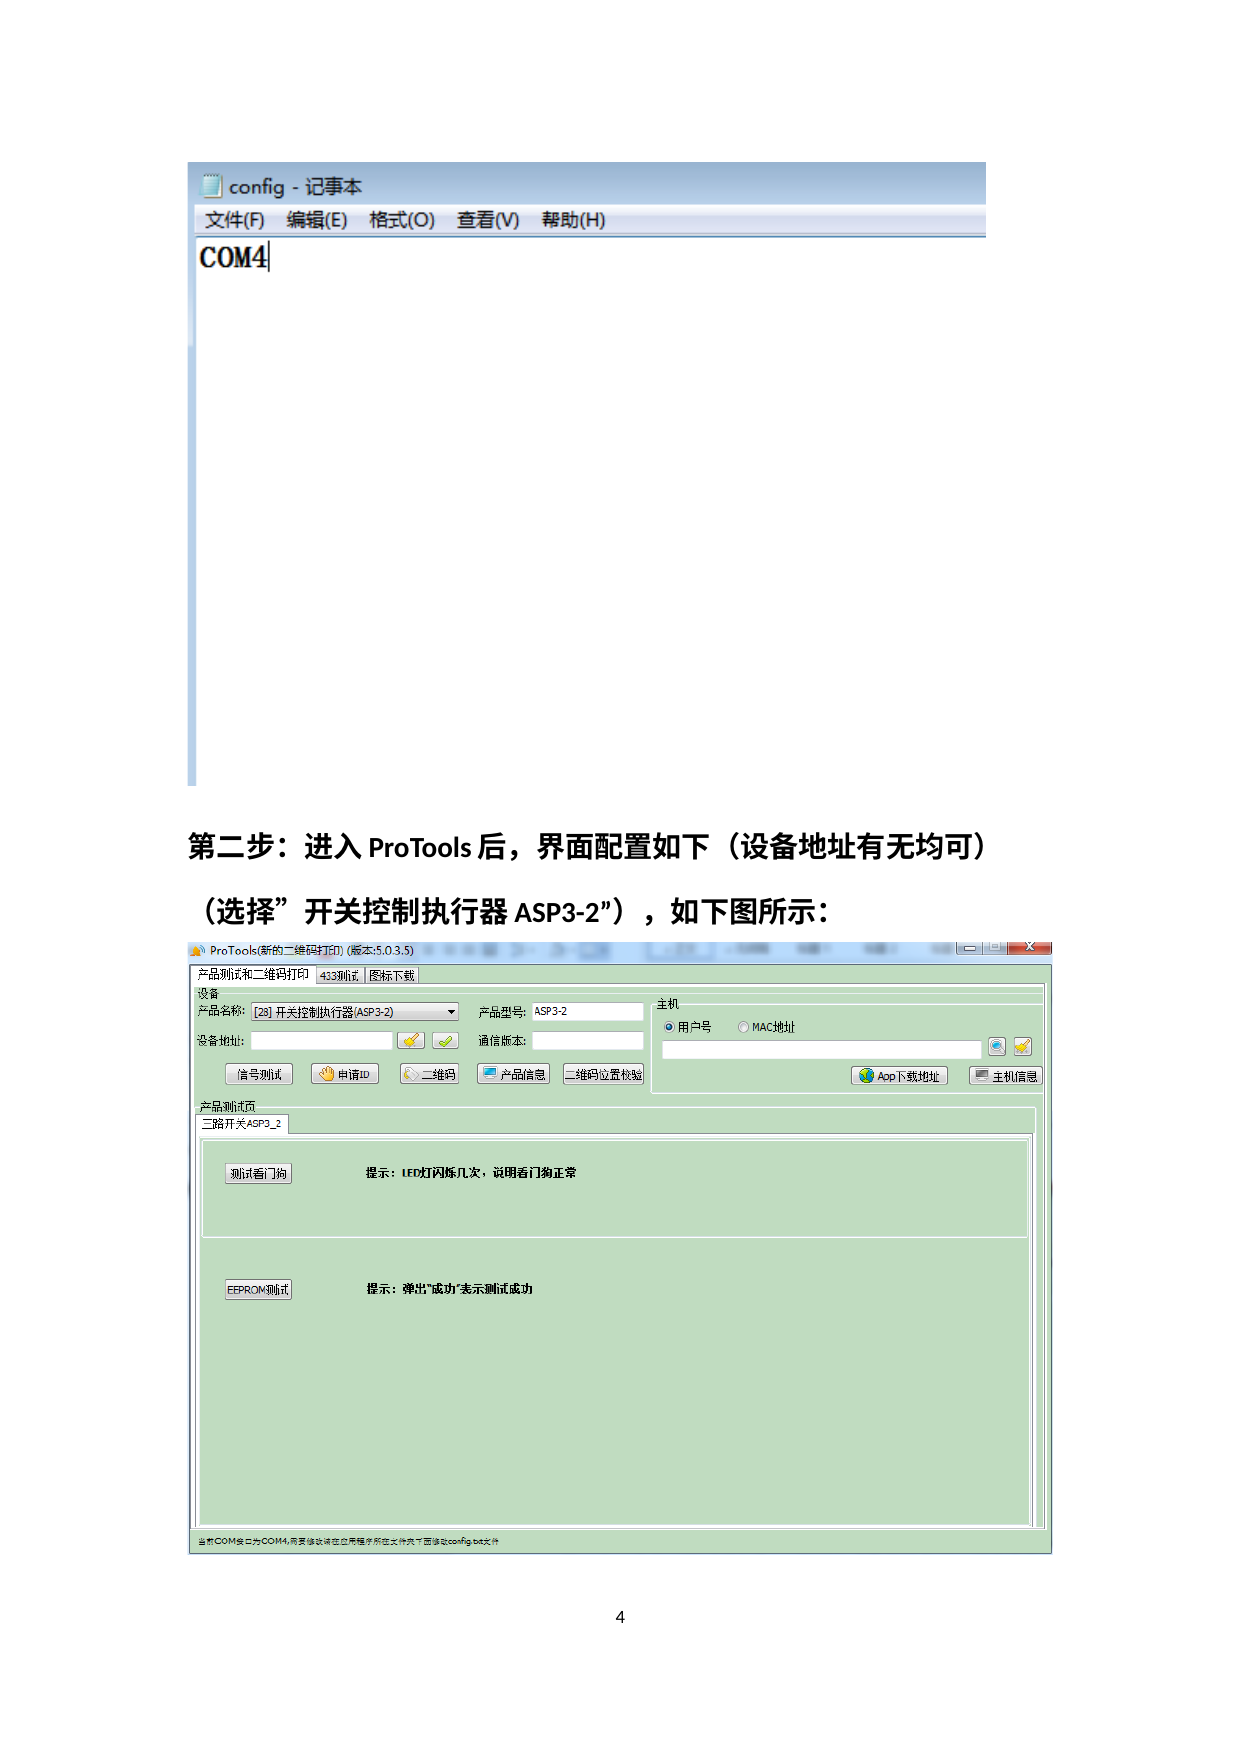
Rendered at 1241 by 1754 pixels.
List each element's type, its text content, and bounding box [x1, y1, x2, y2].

text （选择”开关控制执行器ASP3-2”），如下图所示： [187, 877, 1053, 942]
text 第二步：进入ProTools后，界面配置如下（设备地址有无均可） [187, 812, 1053, 877]
picture [187, 942, 1053, 1555]
picture [187, 162, 986, 786]
